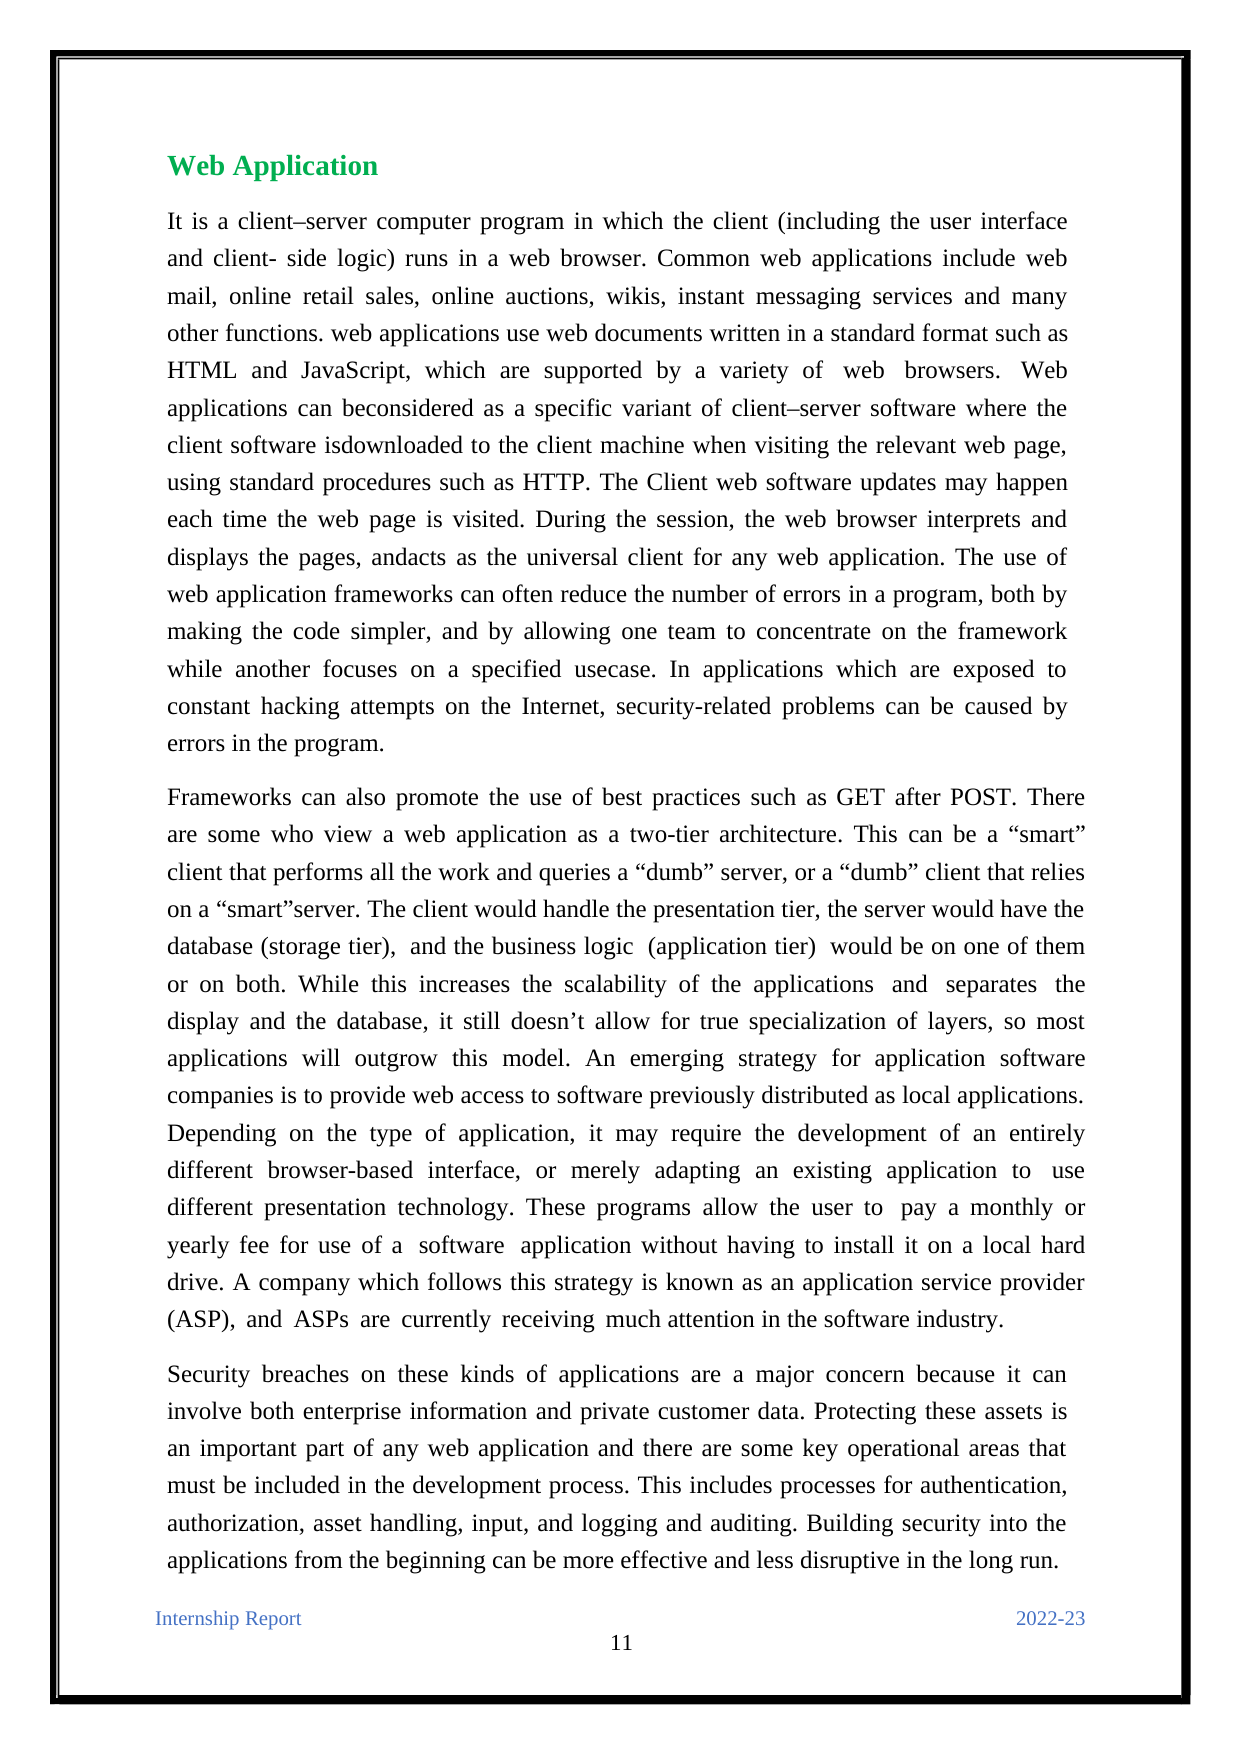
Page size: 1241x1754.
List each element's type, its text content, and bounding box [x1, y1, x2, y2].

text It is a client–server computer program in which the client (including the user interface and client- side logic) runs in a web browser. Common web applications include web mail, online retail sales, online auctions, wikis, instant messaging services and many other functions. web applications use web documents written in a standard format such as HTML and JavaScript, which are supported by a variety of web browsers. Web applications can beconsidered as a specific variant of client–server software where the client software isdownloaded to the client machine when visiting the relevant web page, using standard procedures such as HTTP. The Client web software updates may happen each time the web page is visited. During the session, the web browser interprets and displays the pages, andacts as the universal client for any web application. The use of web application frameworks can often reduce the number of errors in a program, both by making the code simpler, and by allowing one team to concentrate on the framework while another focuses on a specified usecase. In applications which are exposed to constant hacking attempts on the Internet, security-related problems can be caused by errors in the program. [167, 206, 1068, 757]
text Frameworks can also promote the use of best practices such as GET after POST. There are some who view a web application as a two-tier architecture. This can be a “smart” client that performs all the work and queries a “dumb” server, or a “dumb” client that relies on a “smart”server. The client would handle the presentation tier, the server would have the database (storage tier), and the business logic (application tier) would be on one of them or on both. While this increases the scalability of the applications and separates the display and the database, it still doesn’t allow for true specialization of layers, so most applications will outgrow this model. An emerging strategy for application software companies is to provide web access to software previously distributed as local applications. Depending on the type of application, it may require the development of an entirely different browser-based interface, or merely adapting an existing application to use different presentation technology. These programs allow the user to pay a monthly or yearly fee for use of a software application without having to install it on a local hard drive. A company which follows this strategy is known as an application service provider (ASP), and ASPs are currently receiving much attention in the software industry. [167, 782, 1086, 1333]
text Security breaches on these kinds of applications are a major concern because it can involve both enterprise information and private customer data. Protecting these assets is an important part of any web application and there are some key operational areas that must be included in the development process. This includes processes for authentication, authorization, asset handling, input, and logging and auditing. Building security into the applications from the beginning can be more effective and less disruptive in the long run. [167, 1359, 1068, 1574]
subtitle Web Application [167, 148, 1103, 181]
